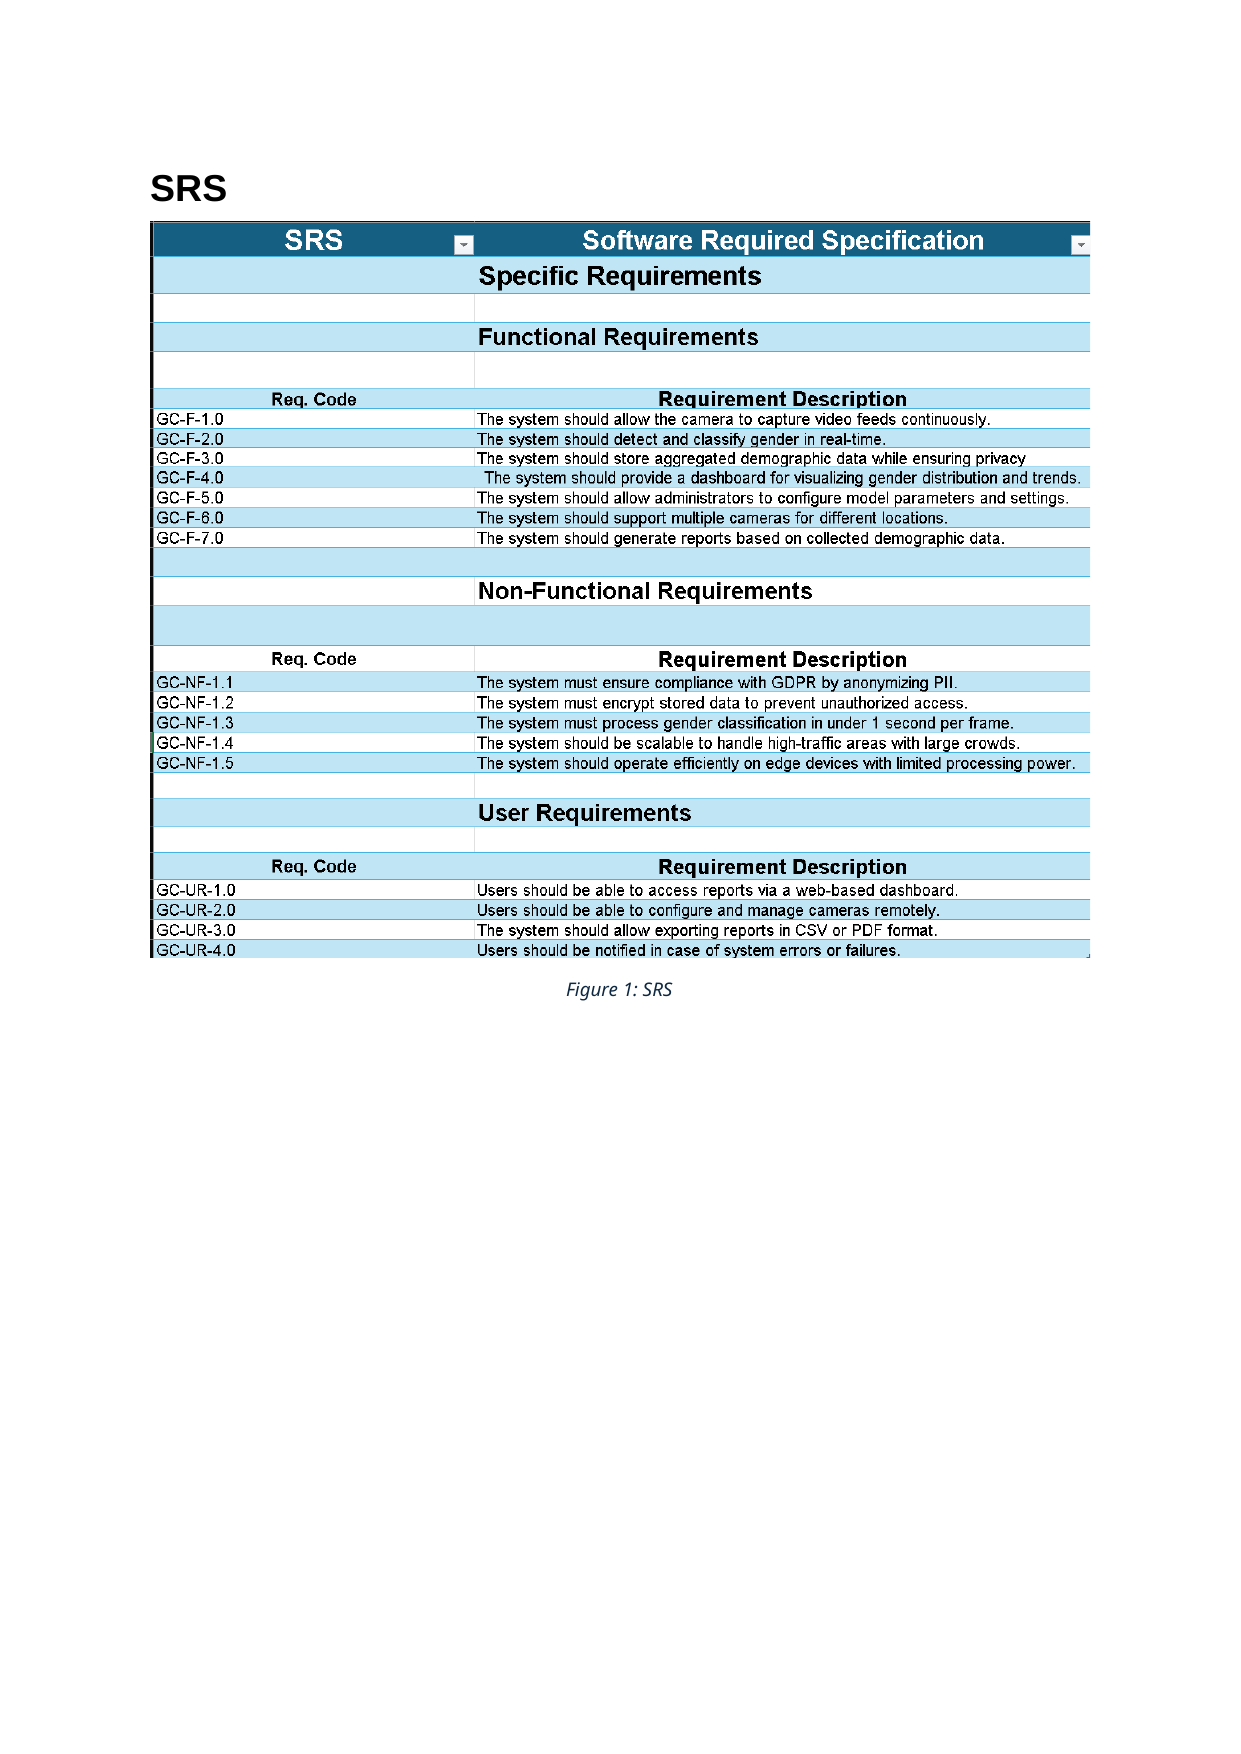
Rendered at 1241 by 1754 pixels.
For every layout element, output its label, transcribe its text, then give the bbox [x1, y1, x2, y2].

picture [150, 221, 1091, 958]
subtitle SRS [150, 167, 1090, 210]
